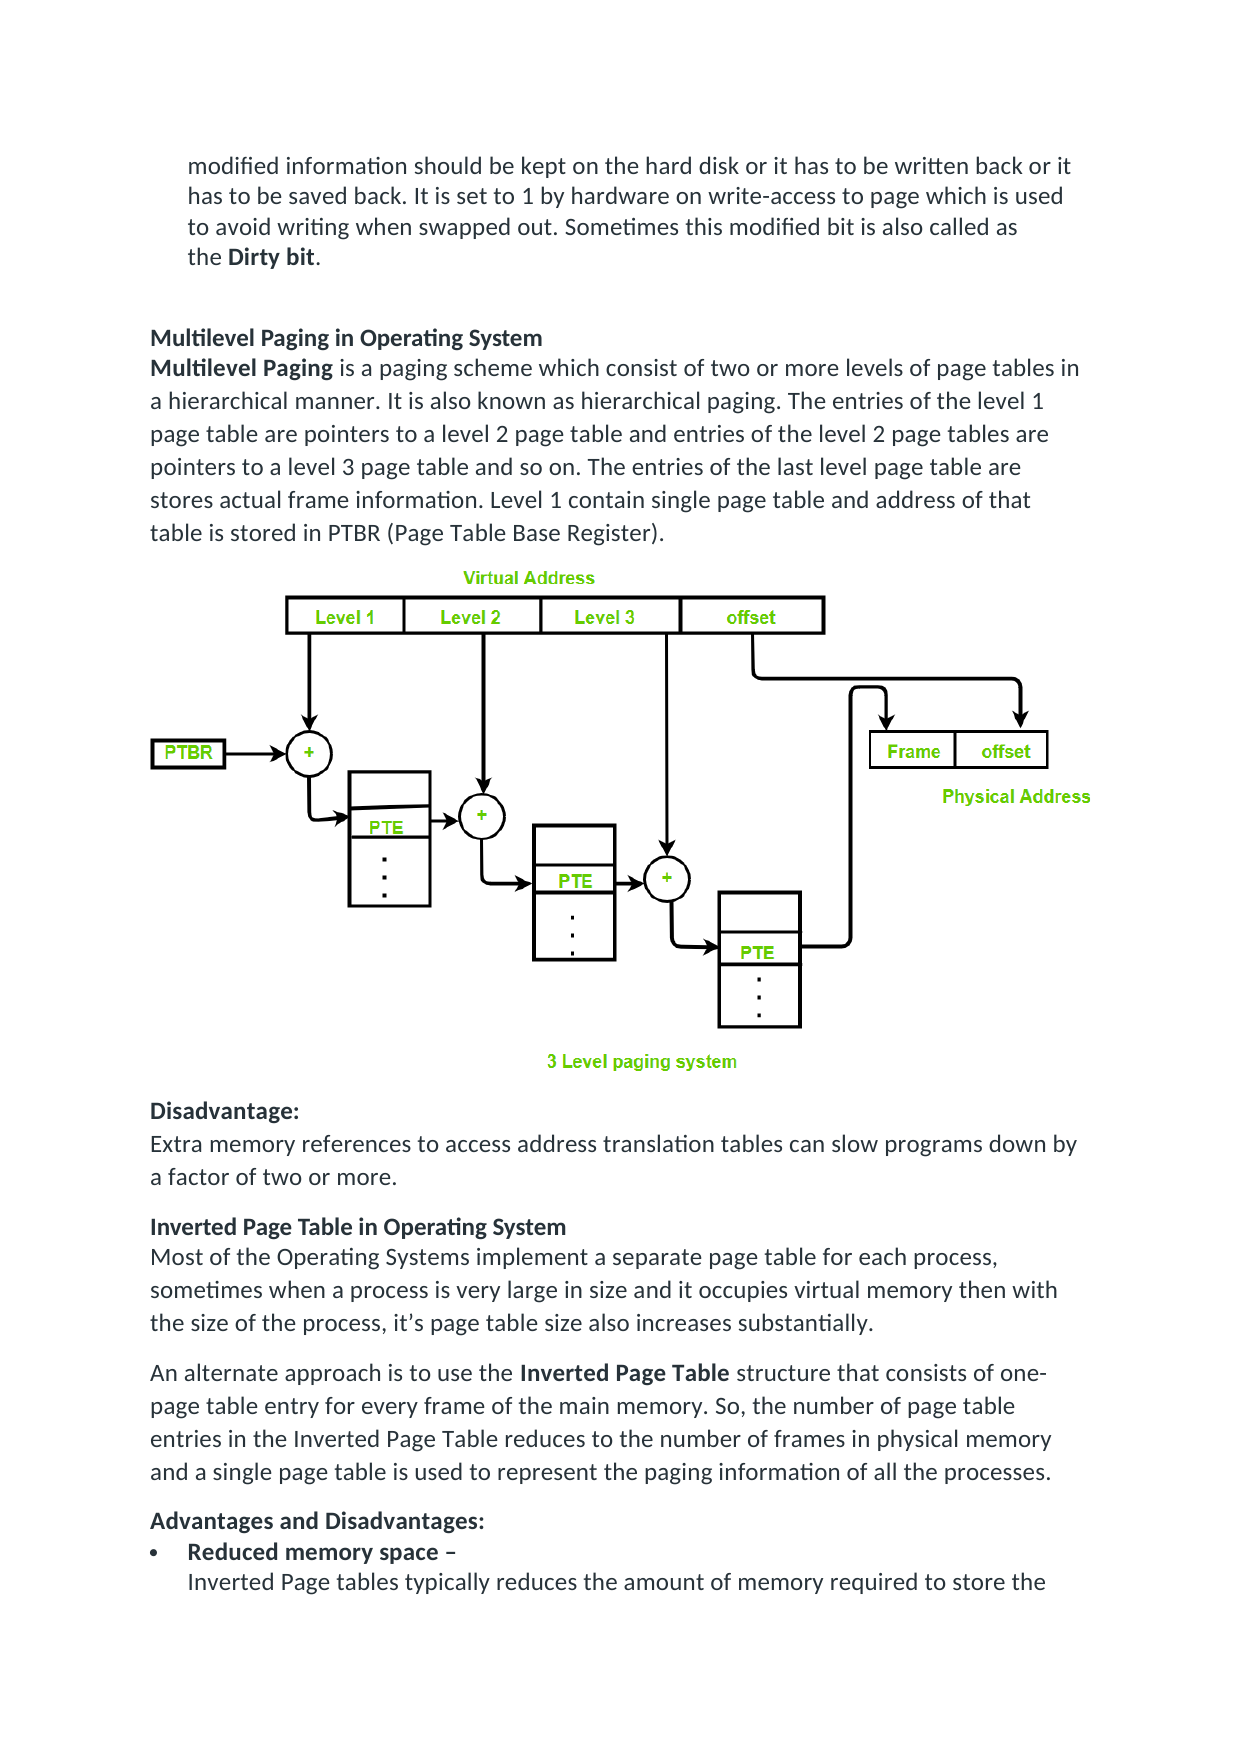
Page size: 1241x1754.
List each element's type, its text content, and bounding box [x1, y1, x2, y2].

text Disadvantage: Extra memory references to access address translation tables can slow programs down by a factor of two or more. [150, 1096, 1090, 1192]
text Advantages and Disadvantages: [150, 1505, 1090, 1536]
picture [150, 566, 1091, 1077]
text Most of the Operating Systems implement a separate page table for each process, sometimes when a process is very large in size and it occupies virtual memory then with the size of the process, it’s page table size also increases substantially. [150, 1241, 1090, 1338]
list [150, 150, 1090, 272]
text An alternate approach is to use the Inverted Page Table structure that consists of one-page table entry for every frame of the main memory. So, the number of page table entries in the Inverted Page Table reduces to the number of frames in physical memory and a single page table is used to represent the paging information of all the processes. [150, 1357, 1090, 1486]
text Multilevel Paging is a paging scheme which consist of two or more levels of page tables in a hierarchical manner. It is also known as hierarchical paging. The entries of the level 1 page table are pointers to a level 2 page table and entries of the level 2 page tables are pointers to a level 3 page table and so on. The entries of the last level page table are stores actual frame information. Level 1 contain single page table and address of that table is stored in PTBR (Page Table Base Register). [150, 352, 1090, 547]
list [150, 1536, 1090, 1597]
subtitle Inverted Page Table in Operating System [150, 1211, 1090, 1241]
subtitle Multilevel Paging in Operating System [150, 322, 1090, 352]
